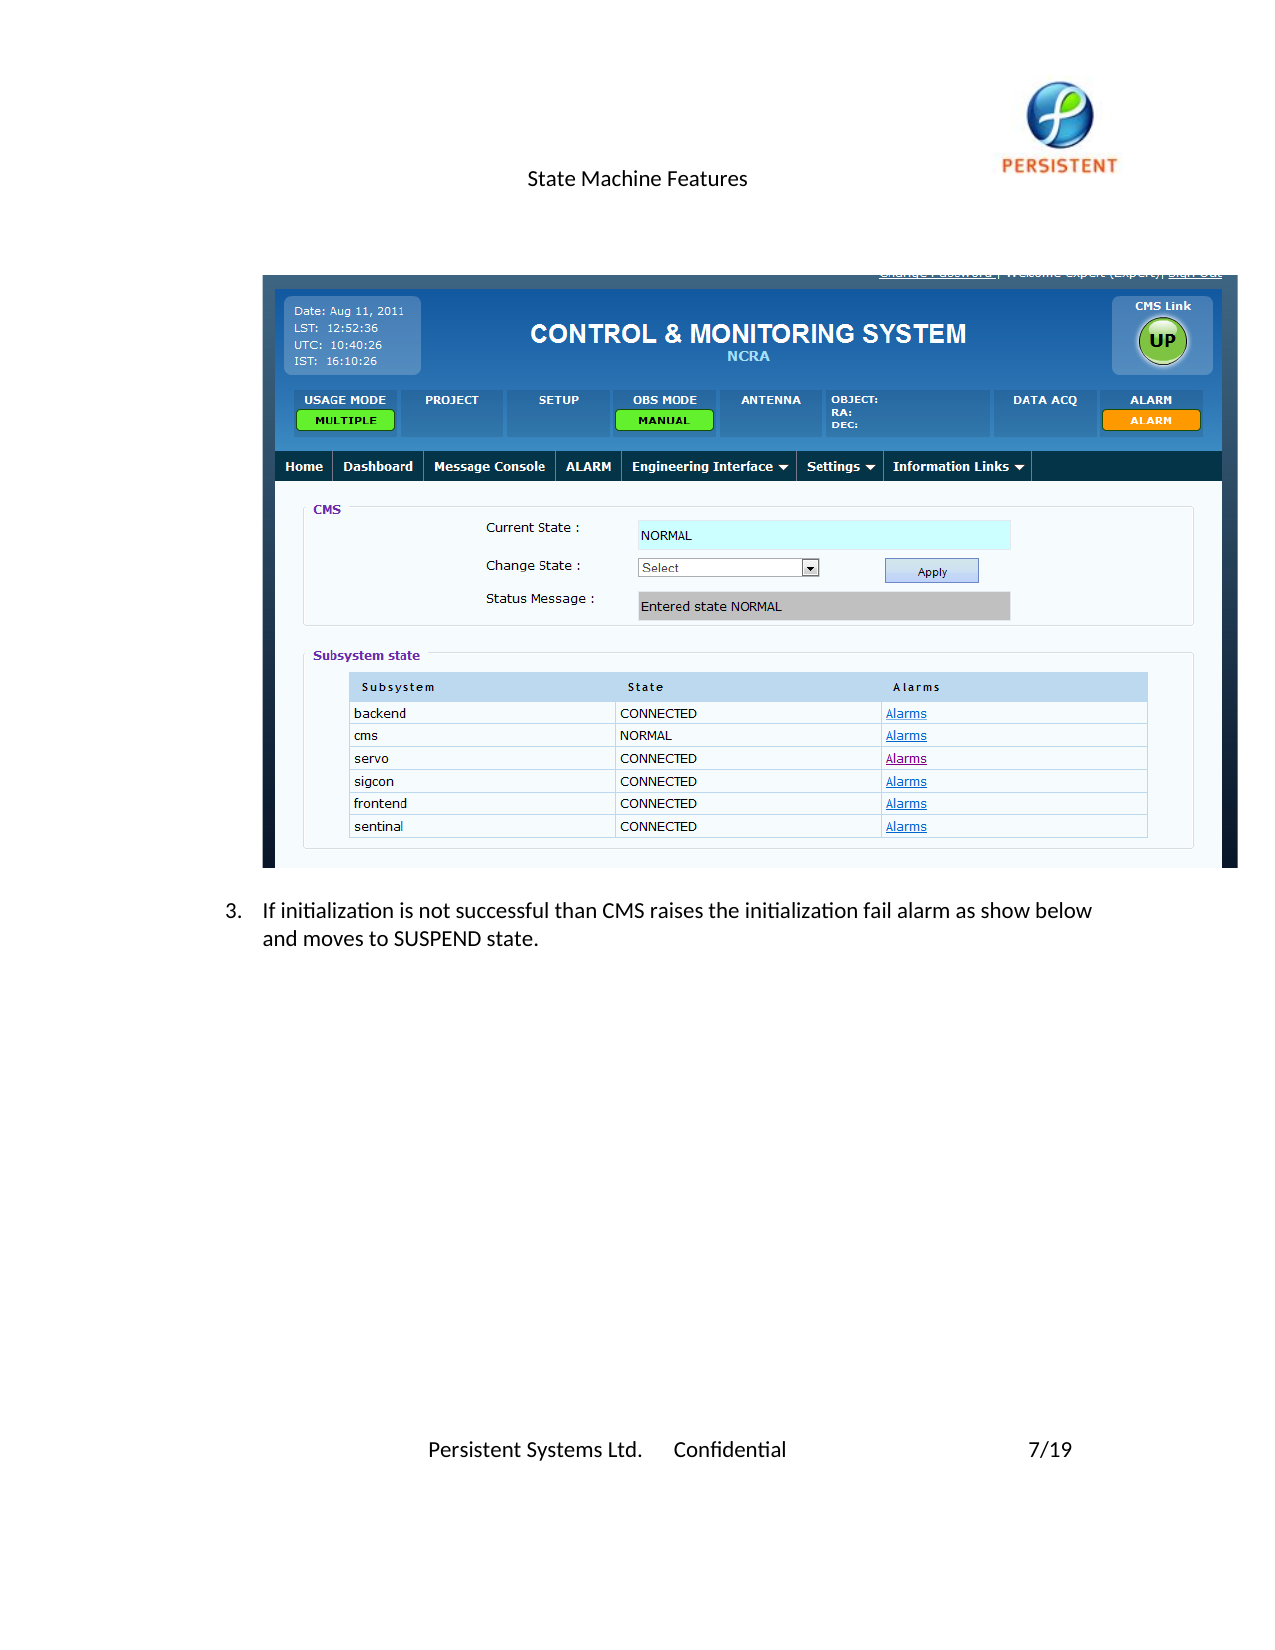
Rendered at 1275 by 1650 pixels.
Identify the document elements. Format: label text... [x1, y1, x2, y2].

picture [262, 275, 1238, 868]
list If initialization is not successful than CMS raises the initialization fail alarm as show below and moves to SUSPEND state. [225, 896, 1125, 952]
picture [991, 75, 1123, 186]
